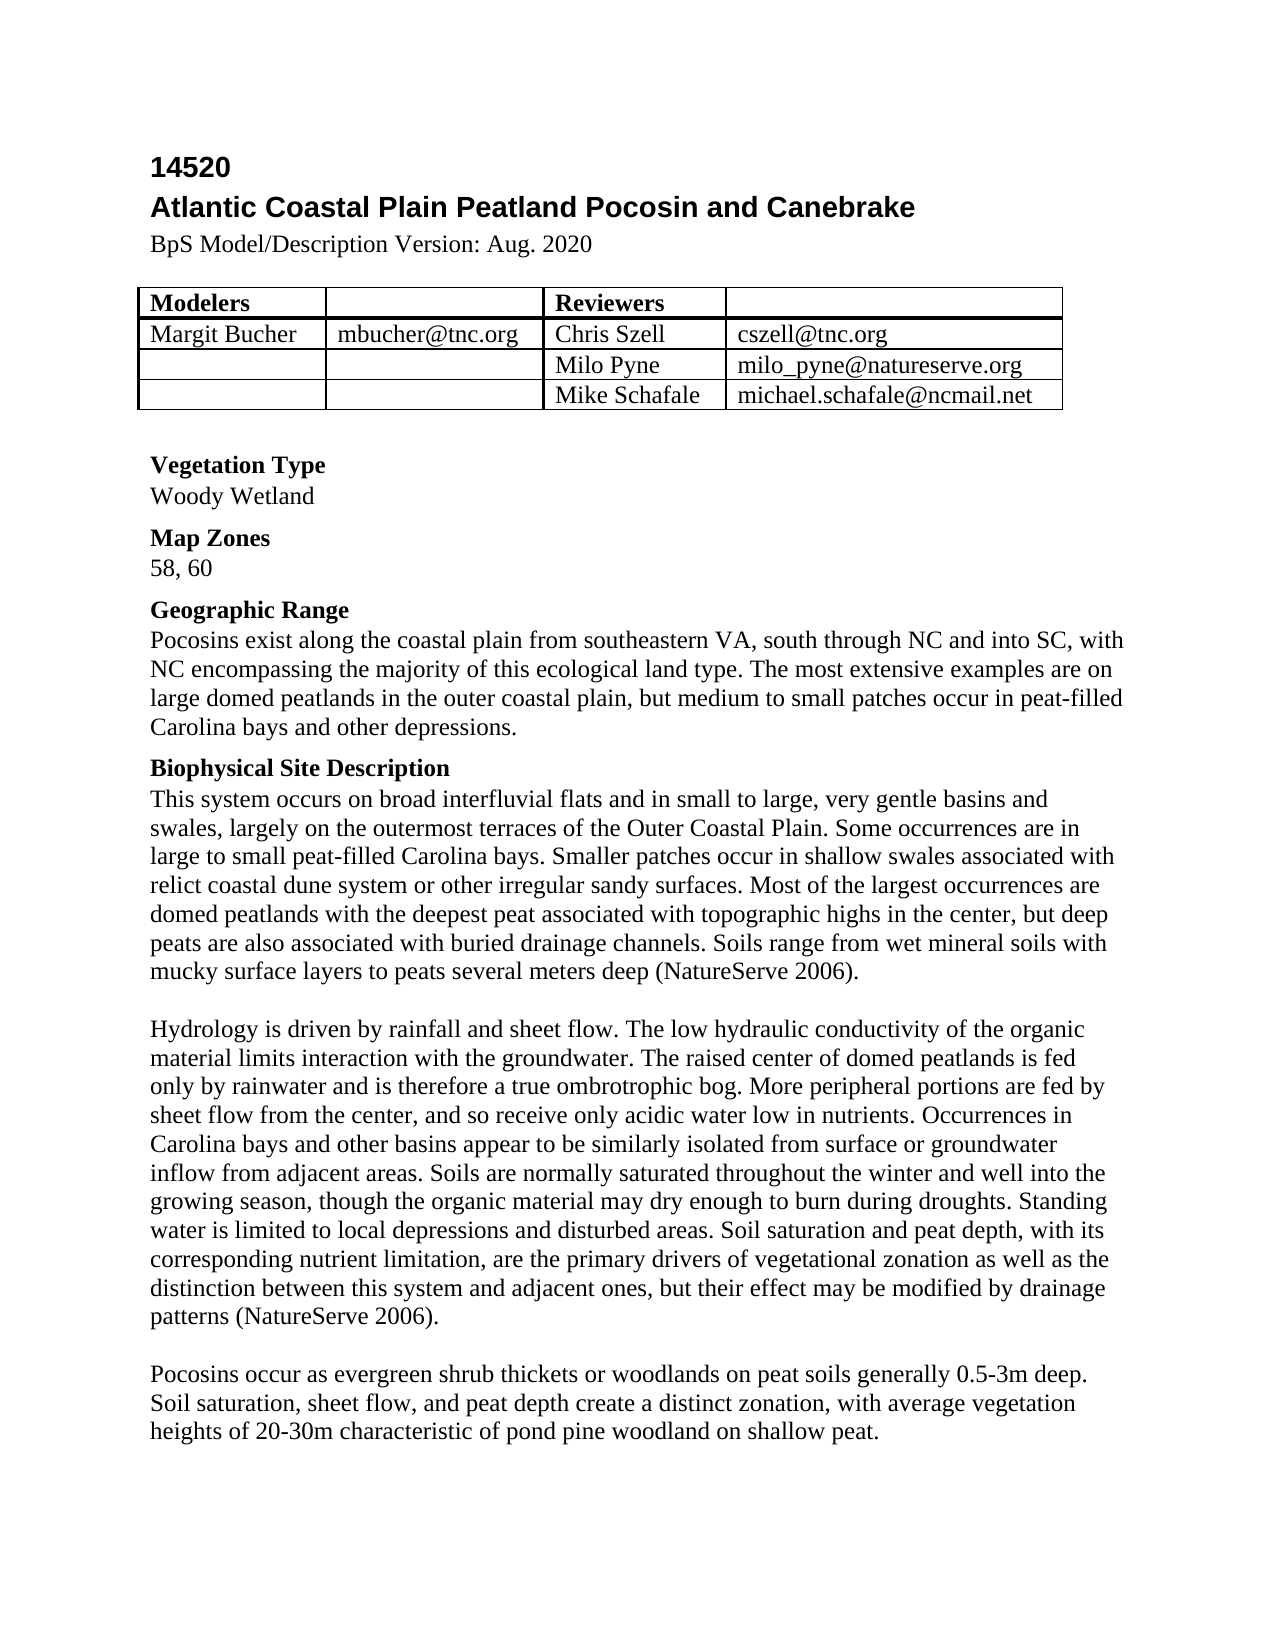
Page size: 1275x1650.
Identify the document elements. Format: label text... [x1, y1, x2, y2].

table_cell [327, 380, 542, 409]
text This system occurs on broad interfluvial flats and in small to large, very gentle basins and swales, largely on the outermost terraces of the Outer Coastal Plain. Some occurrences are in large to small peat-filled Carolina bays. Smaller patches occur in shallow swales associated with relict coastal dune system or other irregular sandy surfaces. Most of the largest occurrences are domed peatlands with the deepest peat associated with topographic highs in the center, but deep peats are also associated with buried drainage channels. Soils range from wet mineral soils with mucky surface layers to peats several meters deep (NatureServe 2006). [150, 784, 1125, 985]
text Hydrology is driven by rainfall and sheet flow. The low hydraulic conductivity of the organic material limits interaction with the groundwater. The raised center of domed peatlands is fed only by rainwater and is therefore a true ombrotrophic bog. More peripheral portions are fed by sheet flow from the center, and so receive only acidic water low in nutrients. Occurrences in Carolina bays and other basins appear to be similarly isolated from surface or groundwater inflow from adjacent areas. Soils are normally saturated throughout the winter and well into the growing season, though the organic material may dry enough to burn during droughts. Standing water is limited to local depressions and disturbed areas. Soil saturation and peat depth, with its corresponding nutrient limitation, are the primary drivers of vegetational zonation as well as the distinction between this system and adjacent ones, but their effect may be modified by drainage patterns (NatureServe 2006). [150, 1014, 1125, 1330]
table_header Modelers [140, 288, 325, 316]
table_cell [327, 350, 542, 378]
text Pocosins exist along the coastal plain from southeastern VA, south through NC and into SC, with NC encompassing the majority of this ecological land type. The most extensive examples are on large domed peatlands in the outer coastal plain, but medium to small patches occur in peat-filled Carolina bays and other depressions. [150, 626, 1125, 741]
table_header [727, 288, 1062, 316]
title 14520 [150, 150, 1125, 183]
table_cell michael.schafale@ncmail.net [727, 380, 1062, 409]
table_cell [140, 380, 325, 409]
text BpS Model/Description Version: Aug. 2020 [150, 229, 1125, 258]
table_cell milo_pyne@natureserve.org [727, 350, 1062, 378]
text Map Zones [150, 523, 1125, 551]
text Vegetation Type [150, 451, 1125, 479]
table_cell Chris Szell [545, 320, 725, 348]
table_cell cszell@tnc.org [727, 320, 1062, 348]
table_header Reviewers [545, 288, 725, 316]
text 58, 60 [150, 553, 1125, 582]
table_cell Mike Schafale [545, 380, 725, 409]
text Woody Wetland [150, 481, 1125, 510]
title Atlantic Coastal Plain Peatland Pocosin and Canebrake [150, 190, 1125, 223]
text Pocosins occur as evergreen shrub thickets or woodlands on peat soils generally 0.5-3m deep. Soil saturation, sheet flow, and peat depth create a distinct zonation, with average vegetation heights of 20-30m characteristic of pond pine woodland on shallow peat. [150, 1359, 1125, 1445]
table_cell mbucher@tnc.org [327, 320, 542, 348]
table_cell [140, 350, 325, 378]
table_cell Milo Pyne [545, 350, 725, 378]
table_cell Margit Bucher [140, 320, 325, 348]
table_header [327, 288, 542, 316]
text Geographic Range [150, 595, 1125, 623]
text Biophysical Site Description [150, 753, 1125, 782]
